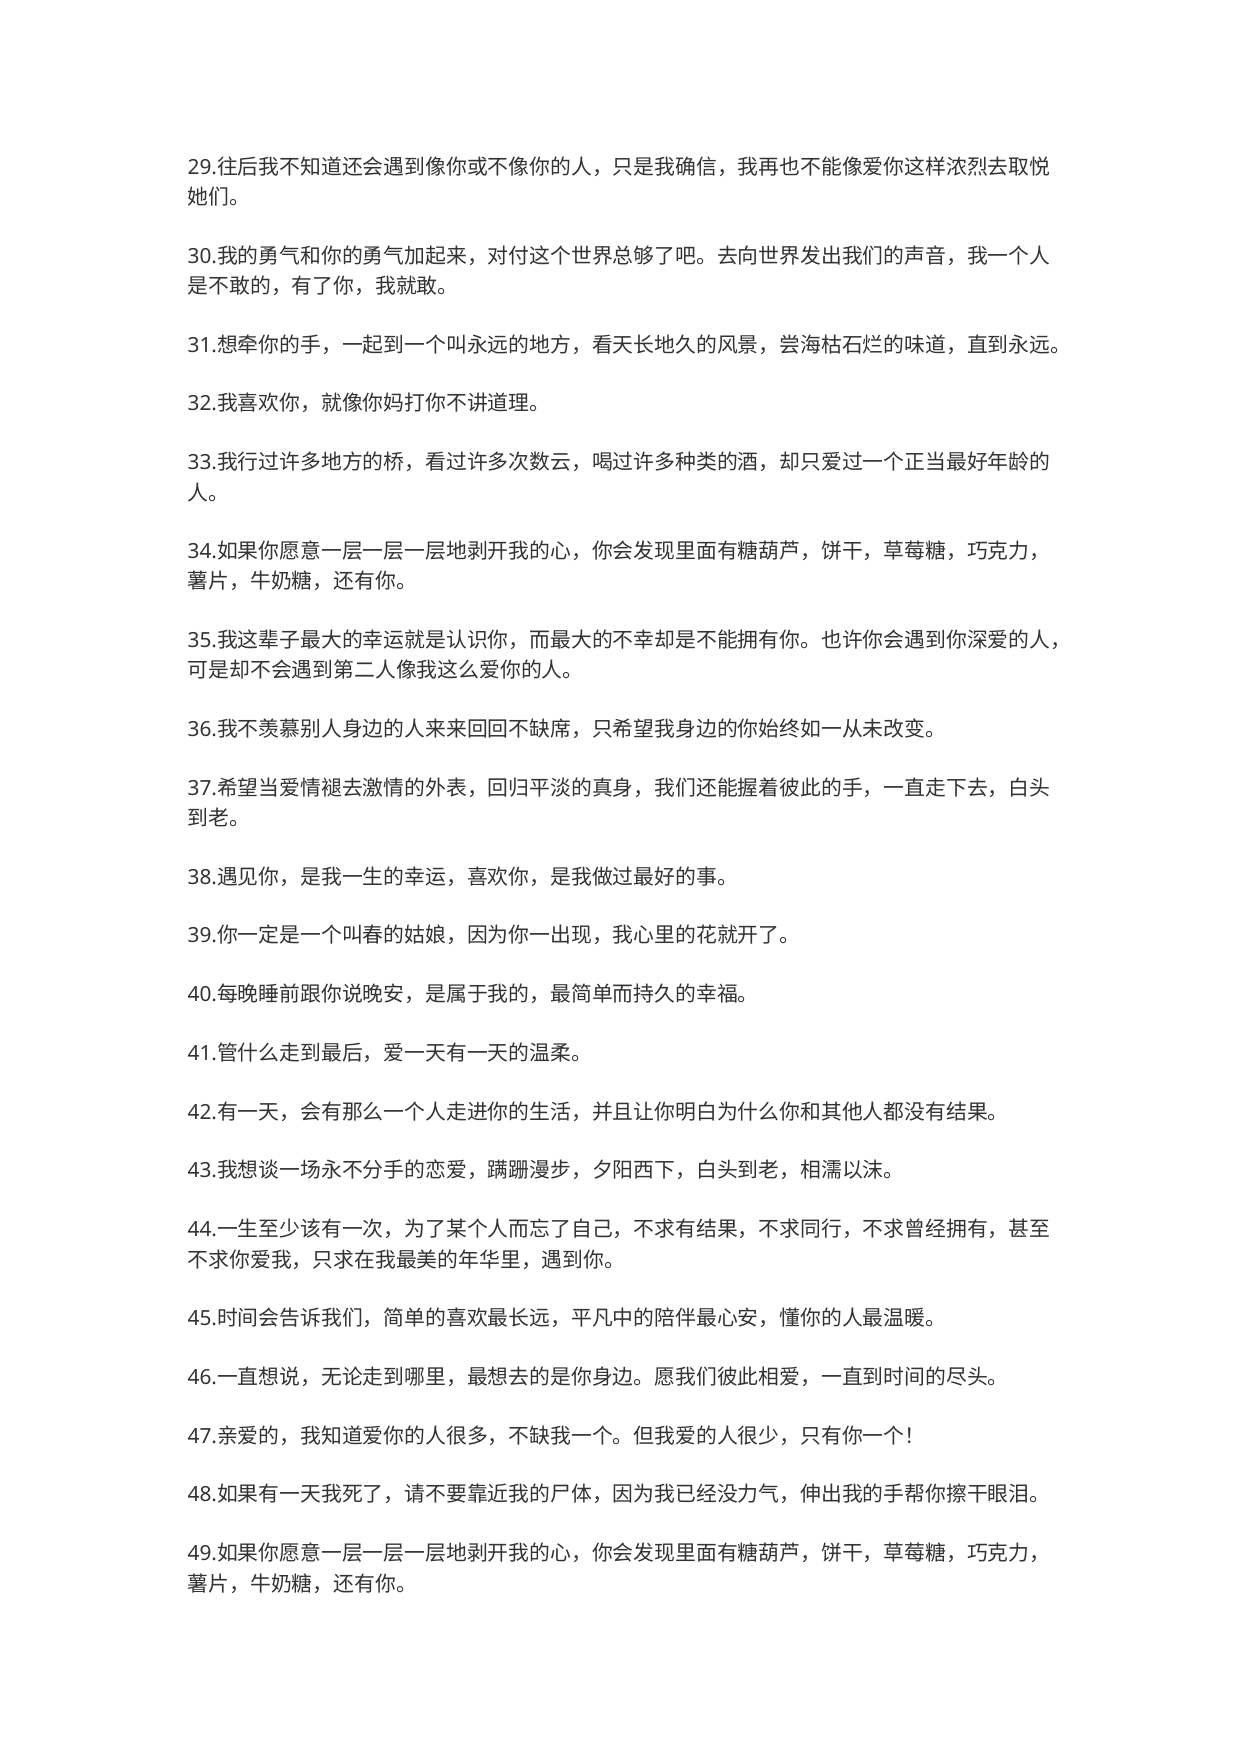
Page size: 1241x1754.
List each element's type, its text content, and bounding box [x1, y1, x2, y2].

text 35.我这辈子最大的幸运就是认识你，而最大的不幸却是不能拥有你。也许你会遇到你深爱的人，可是却不会遇到第二人像我这么爱你的人。 [187, 623, 1053, 684]
text 42.有一天，会有那么一个人走进你的生活，并且让你明白为什么你和其他人都没有结果。 [187, 1095, 1053, 1125]
text 40.每晚睡前跟你说晚安，是属于我的，最简单而持久的幸福。 [187, 977, 1053, 1008]
text 41.管什么走到最后，爱一天有一天的温柔。 [187, 1036, 1053, 1067]
text 37.希望当爱情褪去激情的外表，回归平淡的真身，我们还能握着彼此的手，一直走下去，白头到老。 [187, 771, 1053, 832]
text 38.遇见你，是我一生的幸运，喜欢你，是我做过最好的事。 [187, 860, 1053, 890]
text 33.我行过许多地方的桥，看过许多次数云，喝过许多种类的酒，却只爱过一个正当最好年龄的人。 [187, 445, 1053, 506]
text 48.如果有一天我死了，请不要靠近我的尸体，因为我已经没力气，伸出我的手帮你擦干眼泪。 [187, 1478, 1053, 1508]
text 31.想牵你的手，一起到一个叫永远的地方，看天长地久的风景，尝海枯石烂的味道，直到永远。 [187, 328, 1053, 358]
text 34.如果你愿意一层一层一层地剥开我的心，你会发现里面有糖葫芦，饼干，草莓糖，巧克力，薯片，牛奶糖，还有你。 [187, 534, 1053, 595]
text 44.一生至少该有一次，为了某个人而忘了自己，不求有结果，不求同行，不求曾经拥有，甚至不求你爱我，只求在我最美的年华里，遇到你。 [187, 1212, 1053, 1273]
text 39.你一定是一个叫春的姑娘，因为你一出现，我心里的花就开了。 [187, 919, 1053, 949]
text 45.时间会告诉我们，简单的喜欢最长远，平凡中的陪伴最心安，懂你的人最温暖。 [187, 1301, 1053, 1332]
text 46.一直想说，无论走到哪里，最想去的是你身边。愿我们彼此相爱，一直到时间的尽头。 [187, 1360, 1053, 1391]
text 43.我想谈一场永不分手的恋爱，蹒跚漫步，夕阳西下，白头到老，相濡以沫。 [187, 1154, 1053, 1184]
text 30.我的勇气和你的勇气加起来，对付这个世界总够了吧。去向世界发出我们的声音，我一个人是不敢的，有了你，我就敢。 [187, 239, 1053, 299]
text 49.如果你愿意一层一层一层地剥开我的心，你会发现里面有糖葫芦，饼干，草莓糖，巧克力，薯片，牛奶糖，还有你。 [187, 1536, 1053, 1597]
text 47.亲爱的，我知道爱你的人很多，不缺我一个。但我爱的人很少，只有你一个！ [187, 1419, 1053, 1449]
text 29.往后我不知道还会遇到像你或不像你的人，只是我确信，我再也不能像爱你这样浓烈去取悦她们。 [187, 150, 1053, 211]
text 36.我不羡慕别人身边的人来来回回不缺席，只希望我身边的你始终如一从未改变。 [187, 712, 1053, 743]
text 32.我喜欢你，就像你妈打你不讲道理。 [187, 387, 1053, 417]
